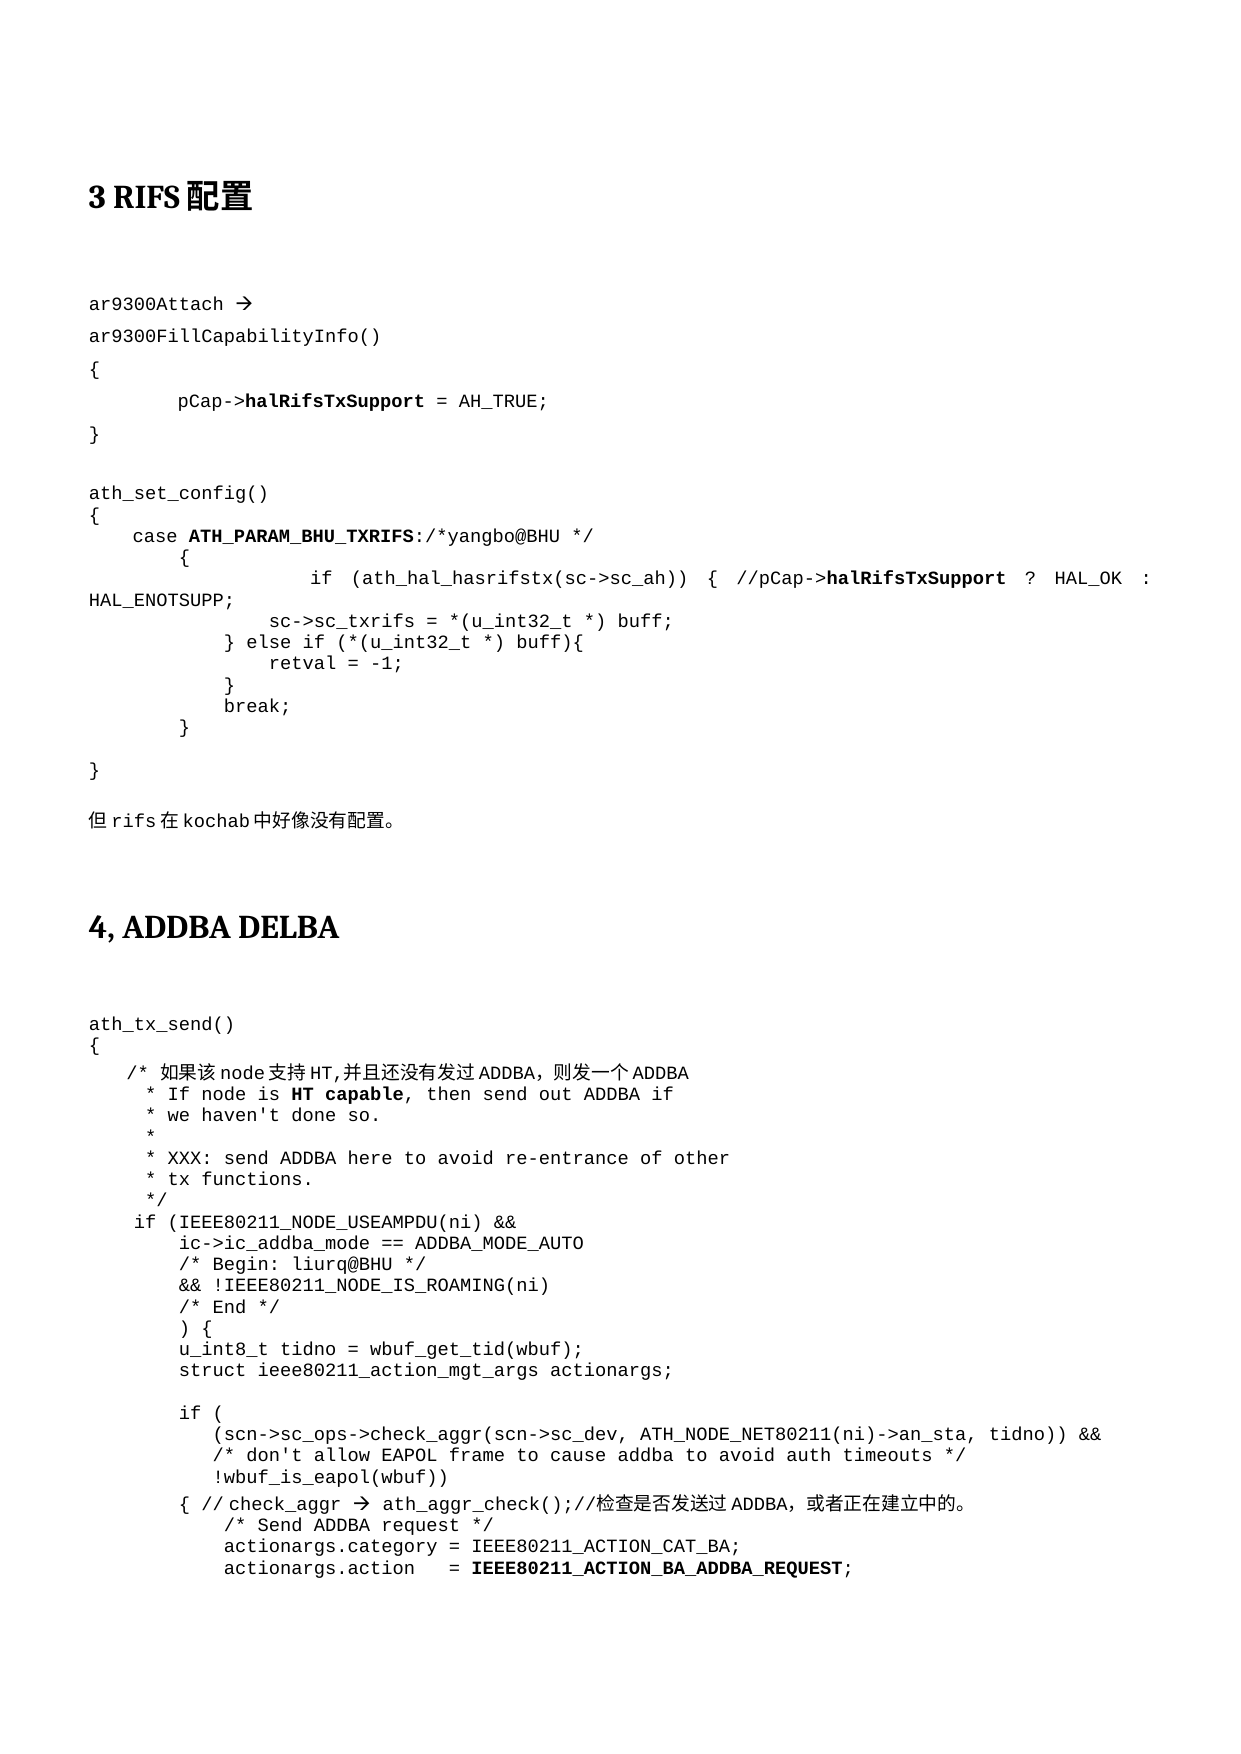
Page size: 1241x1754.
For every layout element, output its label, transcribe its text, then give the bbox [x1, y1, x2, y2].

text 但rifs在kochab中好像没有配置。 [89, 803, 1152, 835]
text !wbuf_is_eapol(wbuf)) [89, 1467, 1152, 1489]
text { [89, 505, 1152, 527]
text pCap->halRifsTxSupport = AH_TRUE; [89, 387, 1152, 419]
text /* End */ [89, 1297, 1152, 1319]
text break; [89, 697, 1152, 718]
text /* Begin: liurq@BHU */ [89, 1255, 1152, 1276]
text && !IEEE80211_NODE_IS_ROAMING(ni) [89, 1276, 1152, 1297]
text * we haven't done so. [89, 1106, 1152, 1127]
text * [89, 1127, 1152, 1149]
text sc->sc_txrifs = *(u_int32_t *) buff; [89, 612, 1152, 633]
subtitle 3 RIFS配置 [89, 162, 1152, 227]
text * If node is HT capable, then send out ADDBA if [89, 1085, 1152, 1106]
text struct ieee80211_action_mgt_args actionargs; [89, 1361, 1152, 1382]
text * tx functions. [89, 1170, 1152, 1191]
text { [89, 548, 1152, 569]
text /* 如果该node支持HT,并且还没有发过ADDBA，则发一个ADDBA [89, 1057, 1152, 1085]
text * XXX: send ADDBA here to avoid re-entrance of other [89, 1149, 1152, 1170]
text */ [89, 1191, 1152, 1212]
text /* Send ADDBA request */ [89, 1516, 1152, 1537]
text if (ath_hal_hasrifstx(sc->sc_ah)) { //pCap->halRifsTxSupport ? HAL_OK : HAL_ENOTSUPP; [89, 569, 1152, 612]
text } [89, 760, 1152, 782]
text ath_tx_send() [89, 1015, 1152, 1036]
text } else if (*(u_int32_t *) buff){ [89, 633, 1152, 654]
text } [89, 419, 1152, 452]
text ic->ic_addba_mode == ADDBA_MODE_AUTO [89, 1234, 1152, 1255]
text ) { [89, 1319, 1152, 1340]
text { // check_aggr ath_aggr_check();//检查是否发送过ADDBA，或者正在建立中的。 [89, 1489, 1152, 1516]
text { [89, 1036, 1152, 1057]
text } [89, 718, 1152, 739]
text ath_set_config() [89, 484, 1152, 505]
text /* don't allow EAPOL frame to cause addba to avoid auth timeouts */ [89, 1446, 1152, 1467]
text { [89, 354, 1152, 387]
text u_int8_t tidno = wbuf_get_tid(wbuf); [89, 1340, 1152, 1361]
text ar9300FillCapabilityInfo() [89, 322, 1152, 354]
text retval = -1; [89, 654, 1152, 675]
text ar9300Attach [89, 289, 1152, 322]
text if (IEEE80211_NODE_USEAMPDU(ni) && [89, 1212, 1152, 1234]
text if ( [89, 1404, 1152, 1425]
text } [89, 675, 1152, 697]
text actionargs.category = IEEE80211_ACTION_CAT_BA; [89, 1537, 1152, 1558]
text actionargs.action = IEEE80211_ACTION_BA_ADDBA_REQUEST; [89, 1558, 1152, 1580]
subtitle 4, ADDBA DELBA [89, 895, 1152, 960]
text case ATH_PARAM_BHU_TXRIFS:/*yangbo@BHU */ [89, 527, 1152, 548]
text (scn->sc_ops->check_aggr(scn->sc_dev, ATH_NODE_NET80211(ni)->an_sta, tidno)) && [89, 1425, 1152, 1446]
